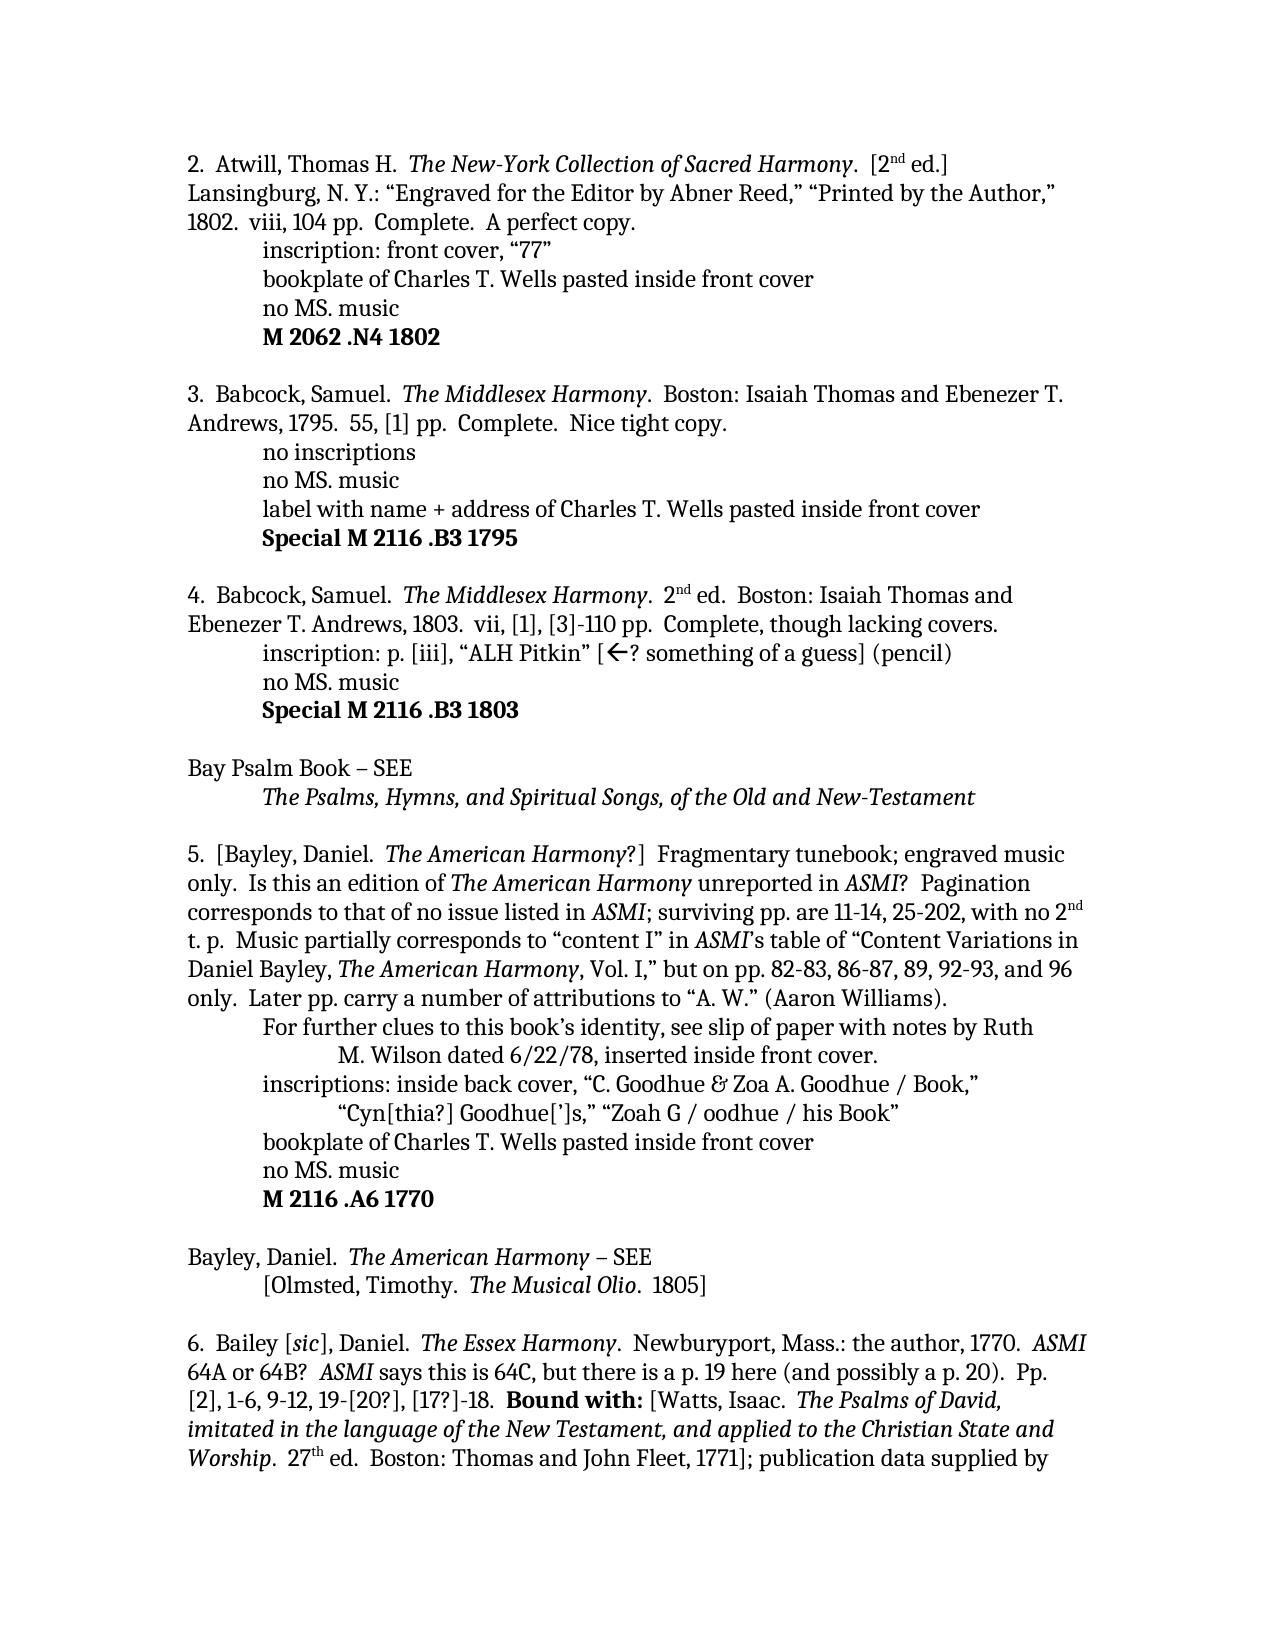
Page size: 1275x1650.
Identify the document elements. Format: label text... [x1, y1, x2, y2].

text no inscriptions [187, 437, 1087, 466]
text “Cyn[thia?] Goodhue[’]s,” “Zoah G / oodhue / his Book” [187, 1099, 1087, 1127]
text bookplate of Charles T. Wells pasted inside front cover [187, 265, 1087, 294]
text M 2116 .A6 1770 [187, 1185, 1087, 1214]
text inscription: front cover, “77” [187, 236, 1087, 265]
text no MS. music [187, 667, 1087, 696]
text 3. Babcock, Samuel. The Middlesex Harmony. Boston: Isaiah Thomas and Ebenezer T. Andrews, 1795. 55, [1] pp. Complete. Nice tight copy. [187, 380, 1087, 437]
text 4. Babcock, Samuel. The Middlesex Harmony. 2nd ed. Boston: Isaiah Thomas and Ebenezer T. Andrews, 1803. vii, [1], [3]-110 pp. Complete, though lacking covers. [187, 581, 1087, 639]
text Special M 2116 .B3 1803 [187, 696, 1087, 725]
text inscription: p. [iii], “ALH Pitkin” [? something of a guess] (pencil) [187, 639, 1087, 667]
text 2. Atwill, Thomas H. The New-York Collection of Sacred Harmony. [2nd ed.] Lansingburg, N. Y.: “Engraved for the Editor by Abner Reed,” “Printed by the Author,” 1802. viii, 104 pp. Complete. A perfect copy. [187, 150, 1087, 236]
text 5. [Bayley, Daniel. The American Harmony?] Fragmentary tunebook; engraved music only. Is this an edition of The American Harmony unreported in ASMI? Pagination corresponds to that of no issue listed in ASMI; surviving pp. are 11-14, 25-202, with no 2nd t. p. Music partially corresponds to “content I” in ASMI’s table of “Content Variations in Daniel Bayley, The American Harmony, Vol. I,” but on pp. 82-83, 86-87, 89, 92-93, and 96 only. Later pp. carry a number of attributions to “A. W.” (Aaron Williams). [187, 840, 1087, 1012]
text The Psalms, Hymns, and Spiritual Songs, of the Old and New-Testament [187, 782, 1087, 811]
text label with name + address of Charles T. Wells pasted inside front cover [187, 495, 1087, 524]
text no MS. music [187, 294, 1087, 322]
text no MS. music [187, 1156, 1087, 1185]
text M 2062 .N4 1802 [187, 322, 1087, 351]
text Bayley, Daniel. The American Harmony – SEE [187, 1242, 1087, 1271]
text no MS. music [187, 466, 1087, 495]
text inscriptions: inside back cover, “C. Goodhue & Zoa A. Goodhue / Book,” [187, 1070, 1087, 1099]
text Bay Psalm Book – SEE [187, 754, 1087, 782]
text Special M 2116 .B3 1795 [187, 524, 1087, 552]
text For further clues to this book’s identity, see slip of paper with notes by Ruth [187, 1012, 1087, 1041]
text [Olmsted, Timothy. The Musical Olio. 1805] [187, 1271, 1087, 1300]
text bookplate of Charles T. Wells pasted inside front cover [187, 1127, 1087, 1156]
text M. Wilson dated 6/22/78, inserted inside front cover. [187, 1041, 1087, 1070]
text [187, 1329, 1087, 1472]
